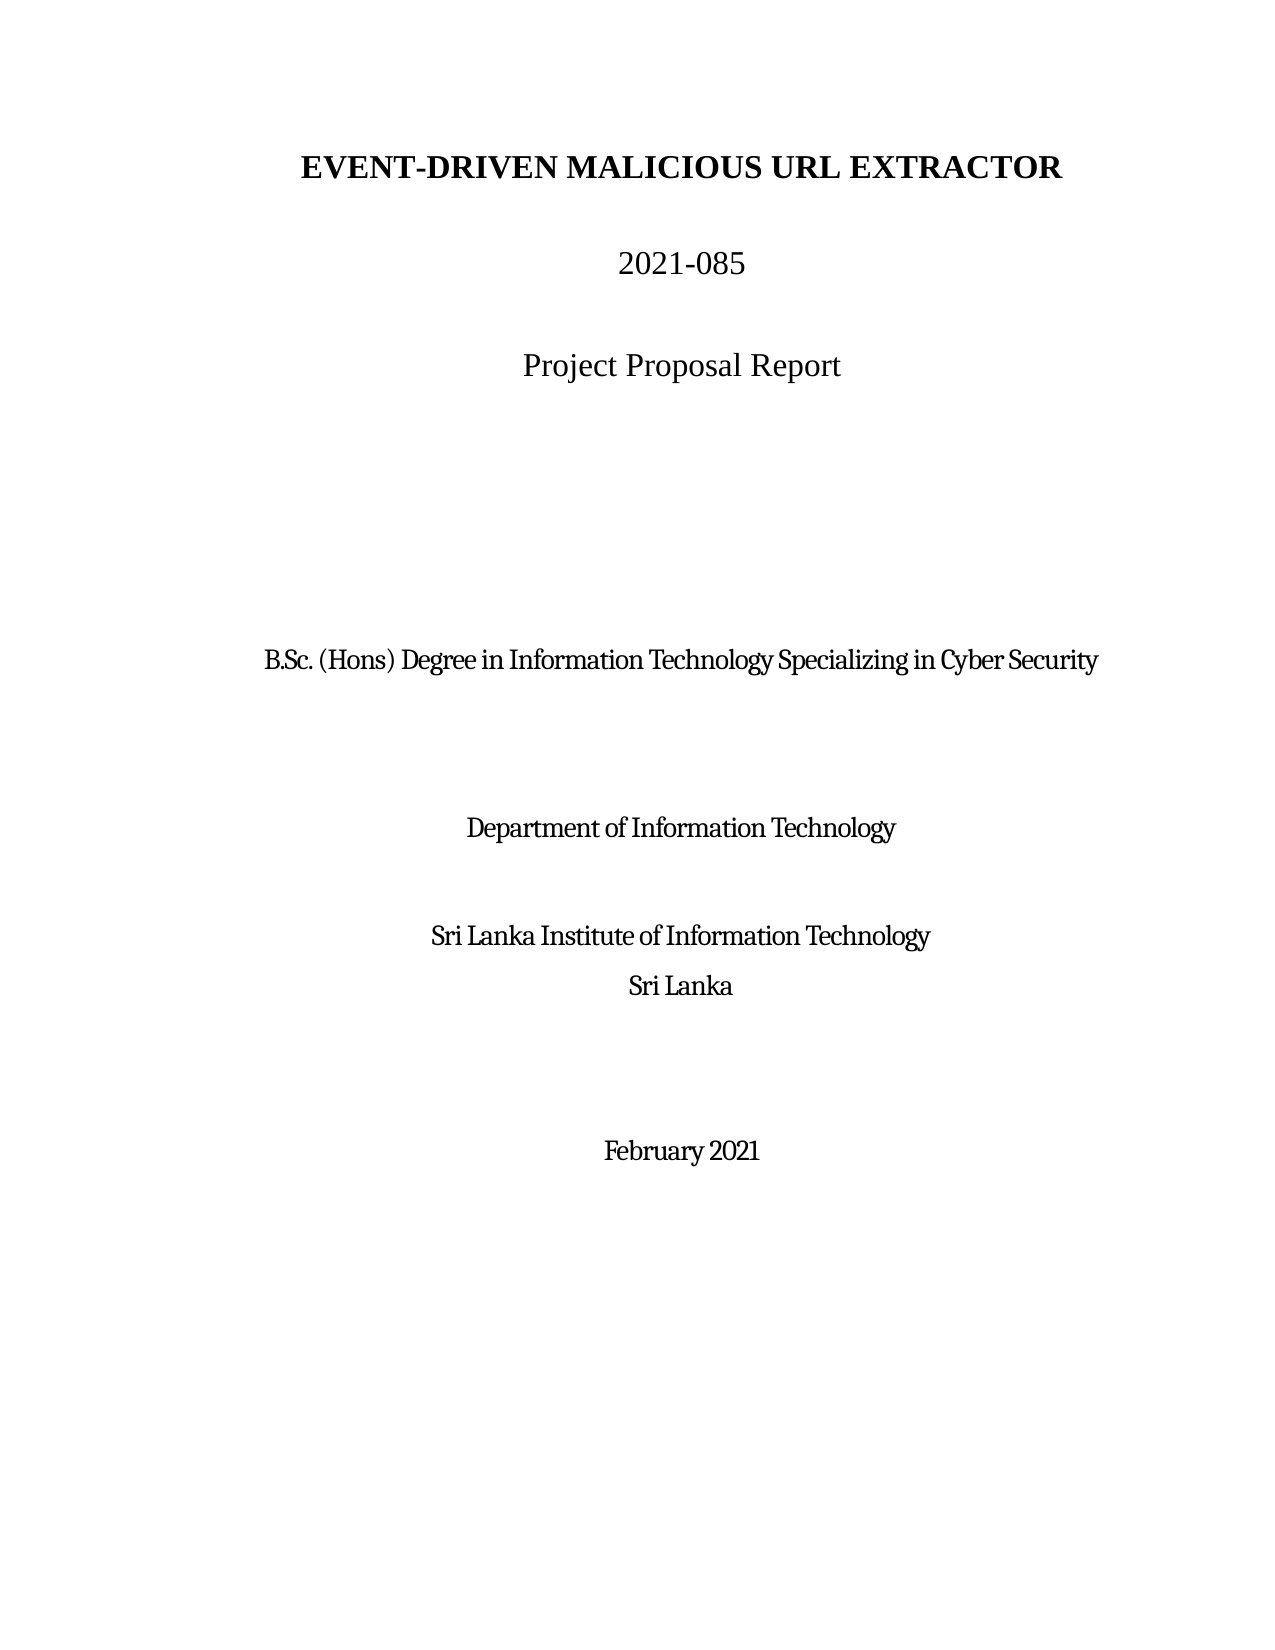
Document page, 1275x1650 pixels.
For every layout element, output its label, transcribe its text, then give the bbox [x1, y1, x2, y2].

text Project Proposal Report [236, 345, 1127, 383]
text EVENT-DRIVEN MALICIOUS URL EXTRACTOR [236, 148, 1127, 186]
text February 2021 [236, 1134, 1127, 1168]
text Department of Information Technology [236, 811, 1127, 844]
text 2021-085 [236, 243, 1127, 282]
text B.Sc. (Hons) Degree in Information Technology Specializing in Cyber Security [236, 643, 1127, 677]
text Sri Lanka [236, 969, 1127, 1002]
text Sri Lanka Institute of Information Technology [236, 919, 1127, 952]
